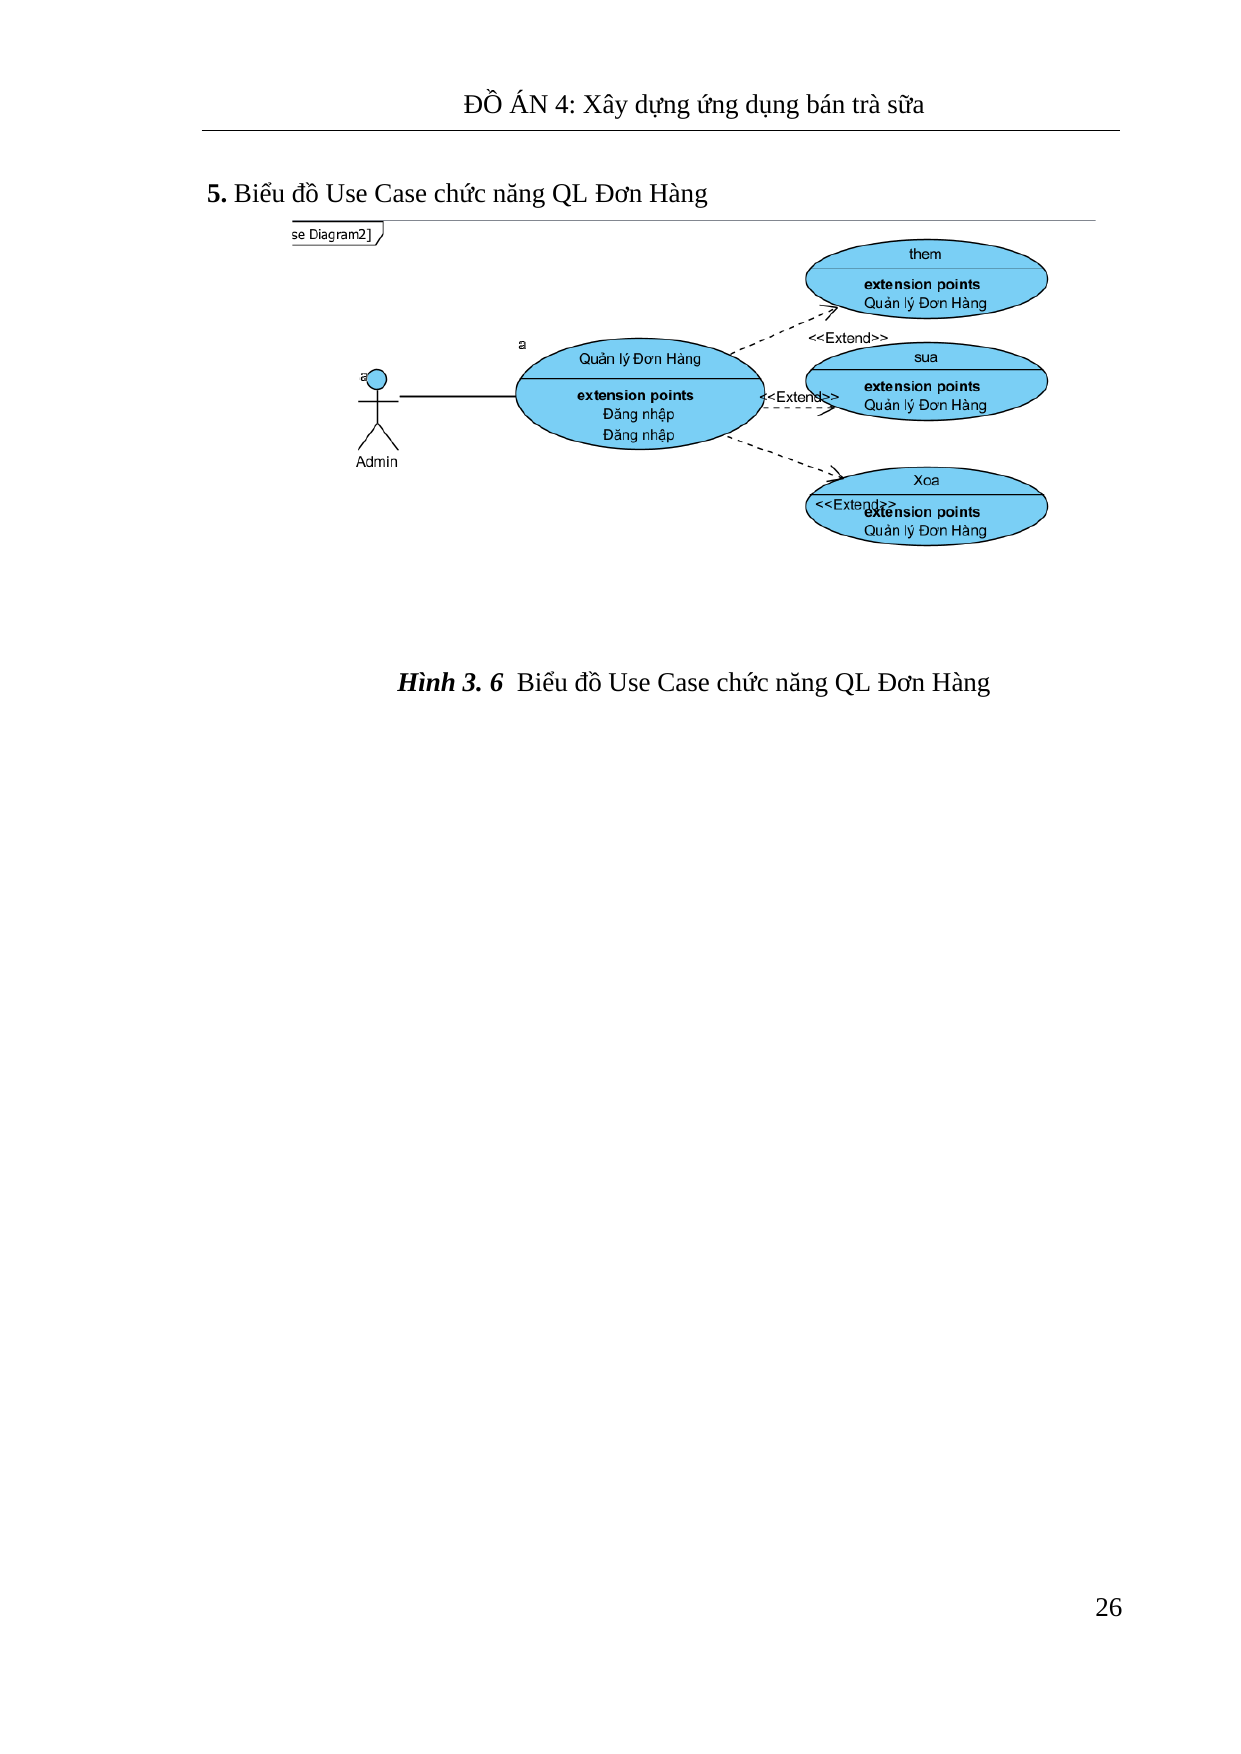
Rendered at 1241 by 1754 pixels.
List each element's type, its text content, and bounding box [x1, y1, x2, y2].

picture [292, 220, 1096, 629]
text 5. Biểu đồ Use Case chức năng QL Đơn Hàng [207, 177, 1122, 208]
